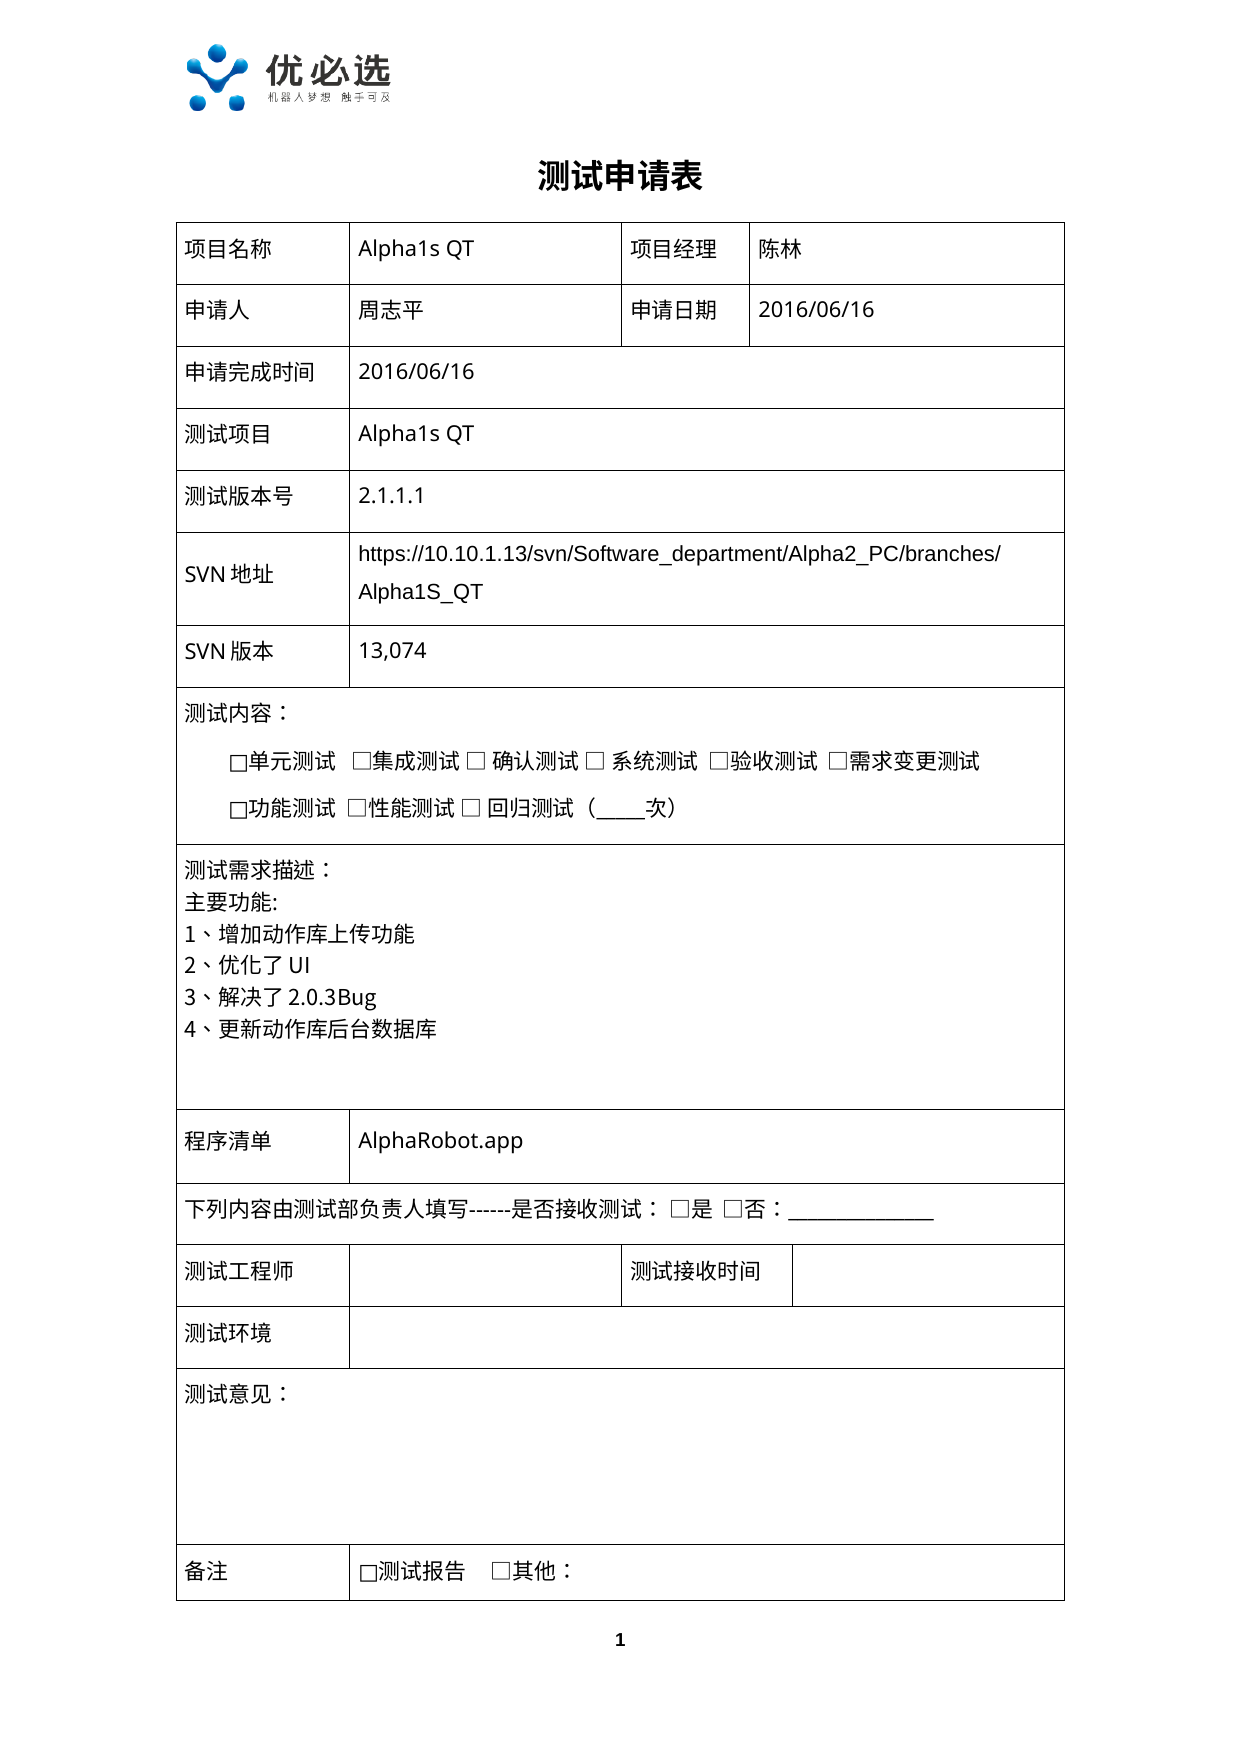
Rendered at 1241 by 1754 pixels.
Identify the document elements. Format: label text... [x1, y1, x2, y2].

table_cell 申请人 [177, 285, 349, 346]
table_cell [350, 1245, 621, 1306]
table_cell 下列内容由测试部负责人填写------是否接收测试： □是 □否：_______________ [177, 1184, 1064, 1244]
table_cell https://10.10.1.13/svn/Software_department/Alpha2_PC/branches/Alpha1S_QT [350, 533, 1064, 625]
table_cell 2.1.1.1 [350, 471, 1064, 532]
table_cell 测试内容： □单元测试 □集成测试 □ 确认测试 □ 系统测试 □验收测试 □需求变更测试 □功能测试 □性能测试 □ 回归测试（_____次） [177, 688, 1064, 844]
table_cell SVN版本 [177, 626, 349, 687]
table_cell [350, 1307, 1064, 1368]
table_cell 申请完成时间 [177, 347, 349, 408]
table_cell 备注 [177, 1545, 349, 1600]
table_cell 13,074 [350, 626, 1064, 687]
table_cell □测试报告 □其他： [350, 1545, 1064, 1600]
table_cell 程序清单 [177, 1110, 349, 1182]
table_cell 测试版本号 [177, 471, 349, 532]
table_cell 2016/06/16 [350, 347, 1064, 408]
table_cell 测试接收时间 [622, 1245, 792, 1306]
table_cell Alpha1s QT [350, 409, 1064, 470]
table_cell AlphaRobot.app [350, 1110, 1064, 1182]
text 测试申请表 [187, 150, 1053, 198]
table_cell [793, 1245, 1064, 1306]
table_header Alpha1s QT [350, 223, 621, 284]
table_header 陈林 [750, 223, 1064, 284]
table_cell 测试项目 [177, 409, 349, 470]
table_header 项目名称 [177, 223, 349, 284]
table_cell 周志平 [350, 285, 621, 346]
table_cell 测试需求描述： 主要功能: 1、增加动作库上传功能 2、优化了UI 3、解决了2.0.3Bug 4、更新动作库后台数据库 [177, 845, 1064, 1109]
table_cell 测试工程师 [177, 1245, 349, 1306]
table_cell 申请日期 [622, 285, 749, 346]
table_cell 测试环境 [177, 1307, 349, 1368]
table_cell SVN地址 [177, 533, 349, 625]
table_header 项目经理 [622, 223, 749, 284]
picture [187, 44, 396, 111]
table_cell 2016/06/16 [750, 285, 1064, 346]
table_cell 测试意见： [177, 1369, 1064, 1544]
